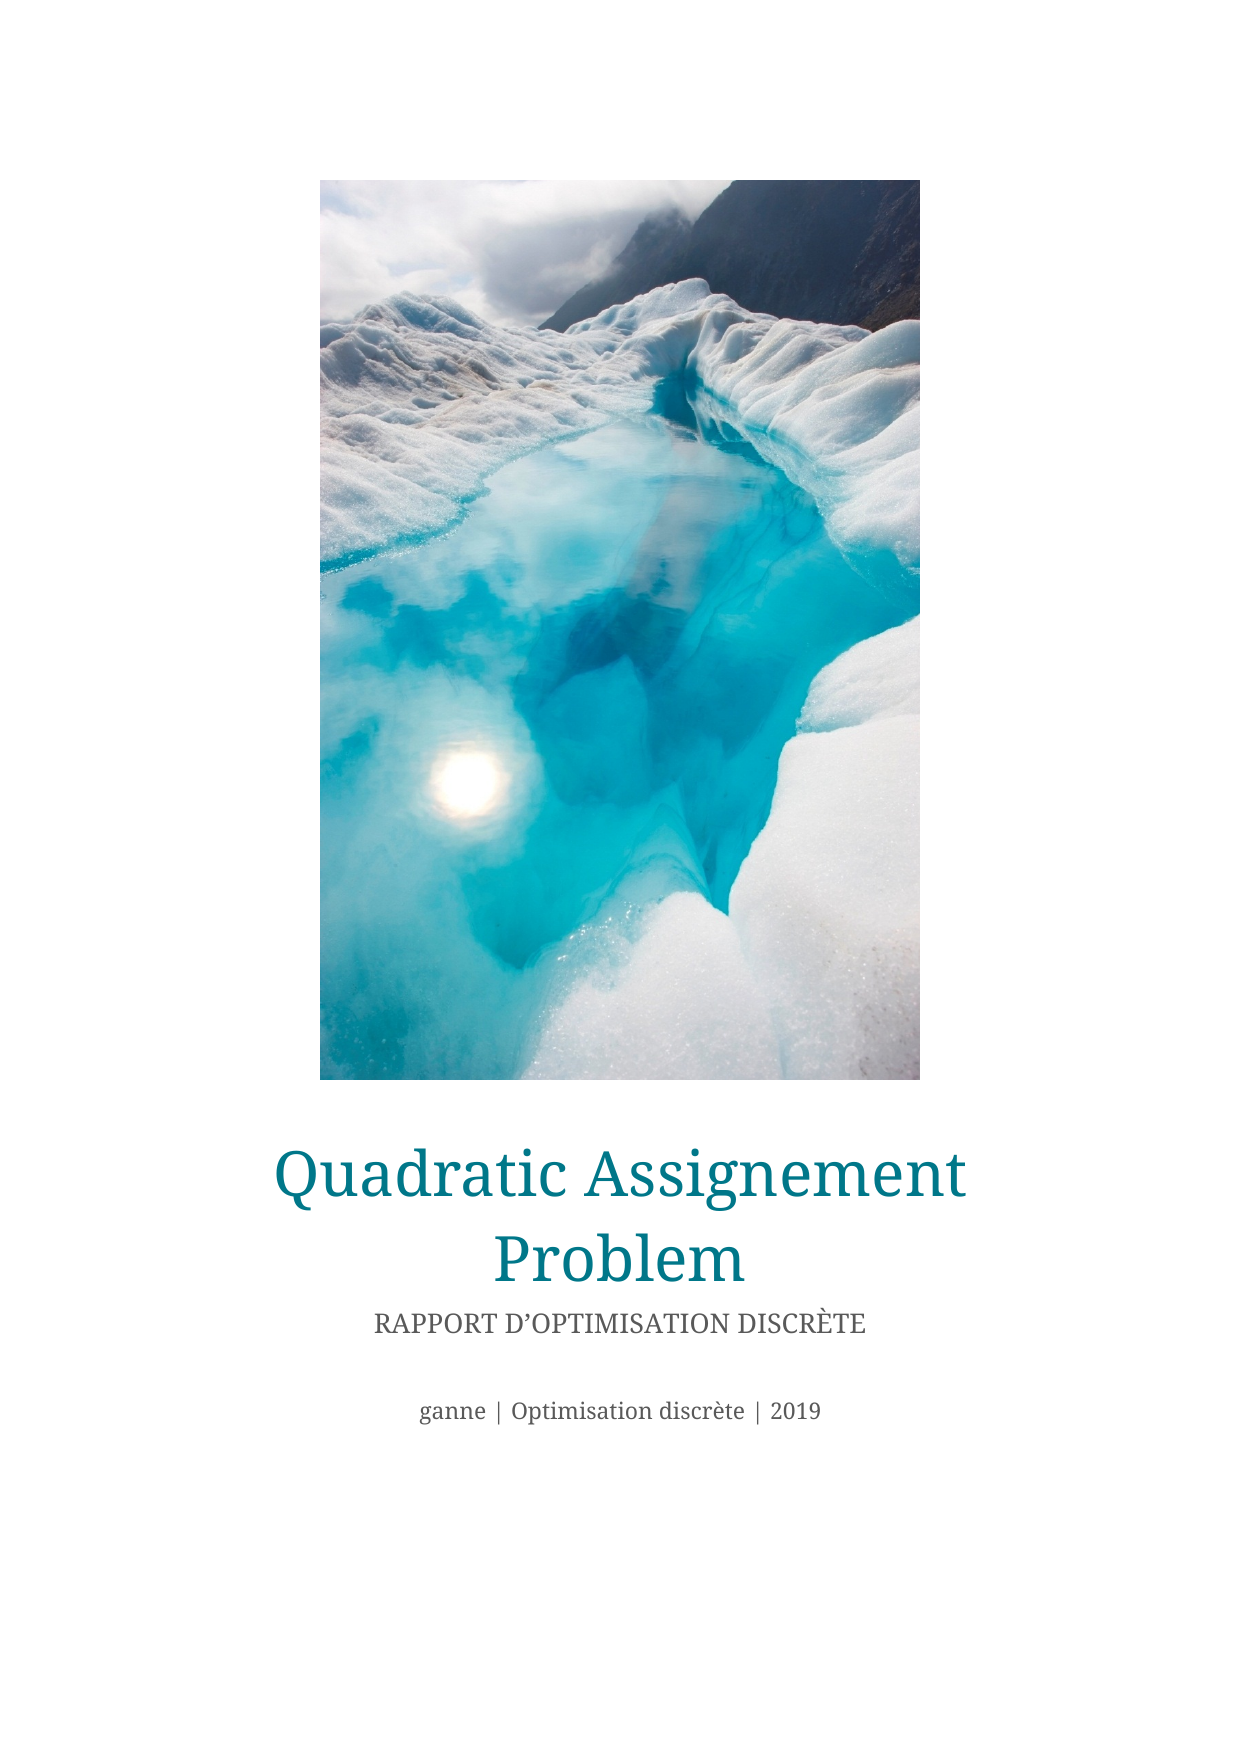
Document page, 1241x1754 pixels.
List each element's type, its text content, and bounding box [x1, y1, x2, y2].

subtitle rapport d’optimisation discrète [187, 1304, 1053, 1341]
text ganne | Optimisation discrète | 2019 [187, 1395, 1053, 1426]
title Quadratic Assignement Problem [187, 1130, 1053, 1300]
picture [320, 180, 920, 1080]
